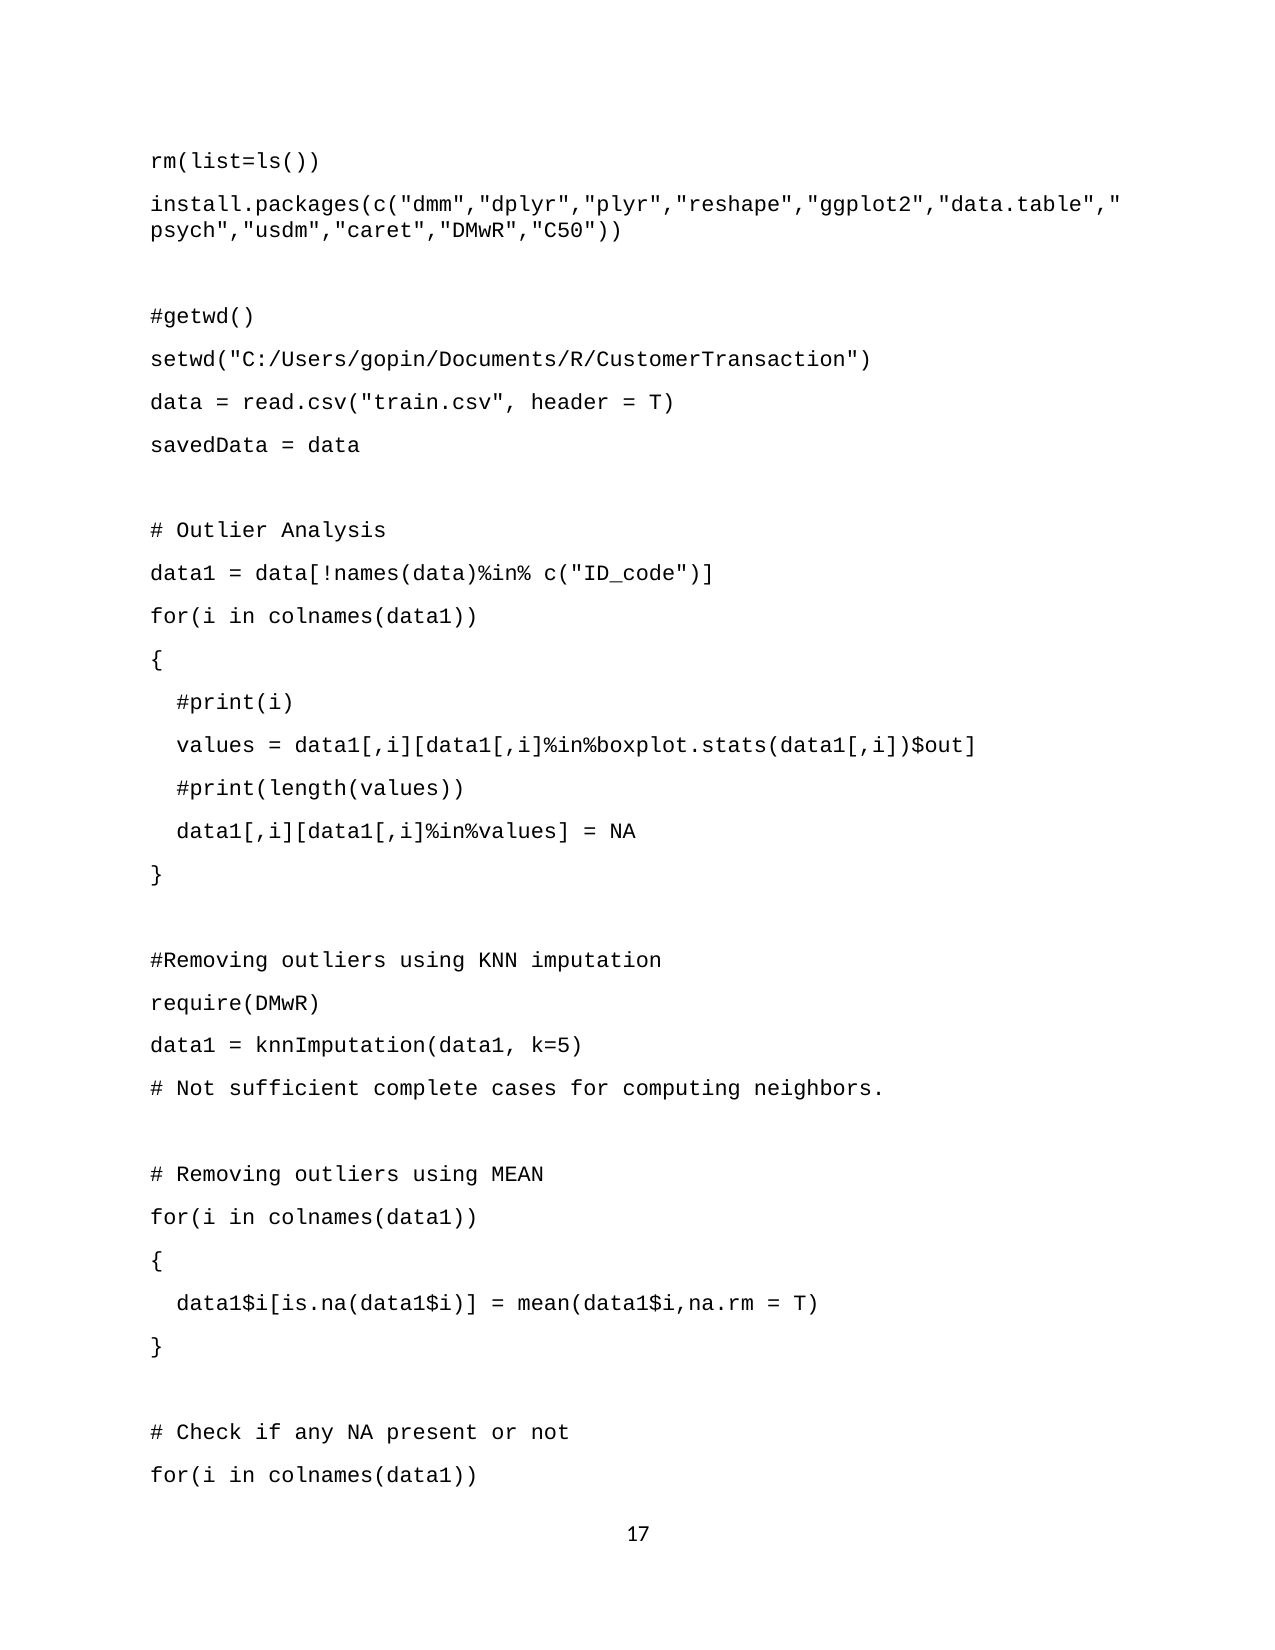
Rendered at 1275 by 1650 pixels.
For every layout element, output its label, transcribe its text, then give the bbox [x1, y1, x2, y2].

text for(i in colnames(data1)) [150, 1464, 1125, 1488]
text for(i in colnames(data1)) [150, 605, 1125, 630]
text } [150, 1335, 1125, 1360]
text # Check if any NA present or not [150, 1421, 1125, 1446]
text #print(length(values)) [150, 777, 1125, 802]
text rm(list=ls()) [150, 150, 1125, 175]
text data1 = knnImputation(data1, k=5) [150, 1034, 1125, 1059]
text data1$i[is.na(data1$i)] = mean(data1$i,na.rm = T) [150, 1292, 1125, 1317]
text #getwd() [150, 305, 1125, 330]
text # Removing outliers using MEAN [150, 1163, 1125, 1188]
text data1 = data[!names(data)%in% c("ID_code")] [150, 562, 1125, 587]
text # Not sufficient complete cases for computing neighbors. [150, 1077, 1125, 1102]
text data = read.csv("train.csv", header = T) [150, 391, 1125, 416]
text data1[,i][data1[,i]%in%values] = NA [150, 820, 1125, 845]
text values = data1[,i][data1[,i]%in%boxplot.stats(data1[,i])$out] [150, 734, 1125, 759]
text { [150, 1249, 1125, 1274]
text #Removing outliers using KNN imputation [150, 949, 1125, 973]
text savedData = data [150, 434, 1125, 458]
text for(i in colnames(data1)) [150, 1206, 1125, 1231]
text install.packages(c("dmm","dplyr","plyr","reshape","ggplot2","data.table","psych","usdm","caret","DMwR","C50")) [150, 193, 1125, 244]
text setwd("C:/Users/gopin/Documents/R/CustomerTransaction") [150, 348, 1125, 373]
text } [150, 863, 1125, 888]
text #print(i) [150, 691, 1125, 716]
text require(DMwR) [150, 992, 1125, 1016]
text { [150, 648, 1125, 673]
text # Outlier Analysis [150, 519, 1125, 544]
